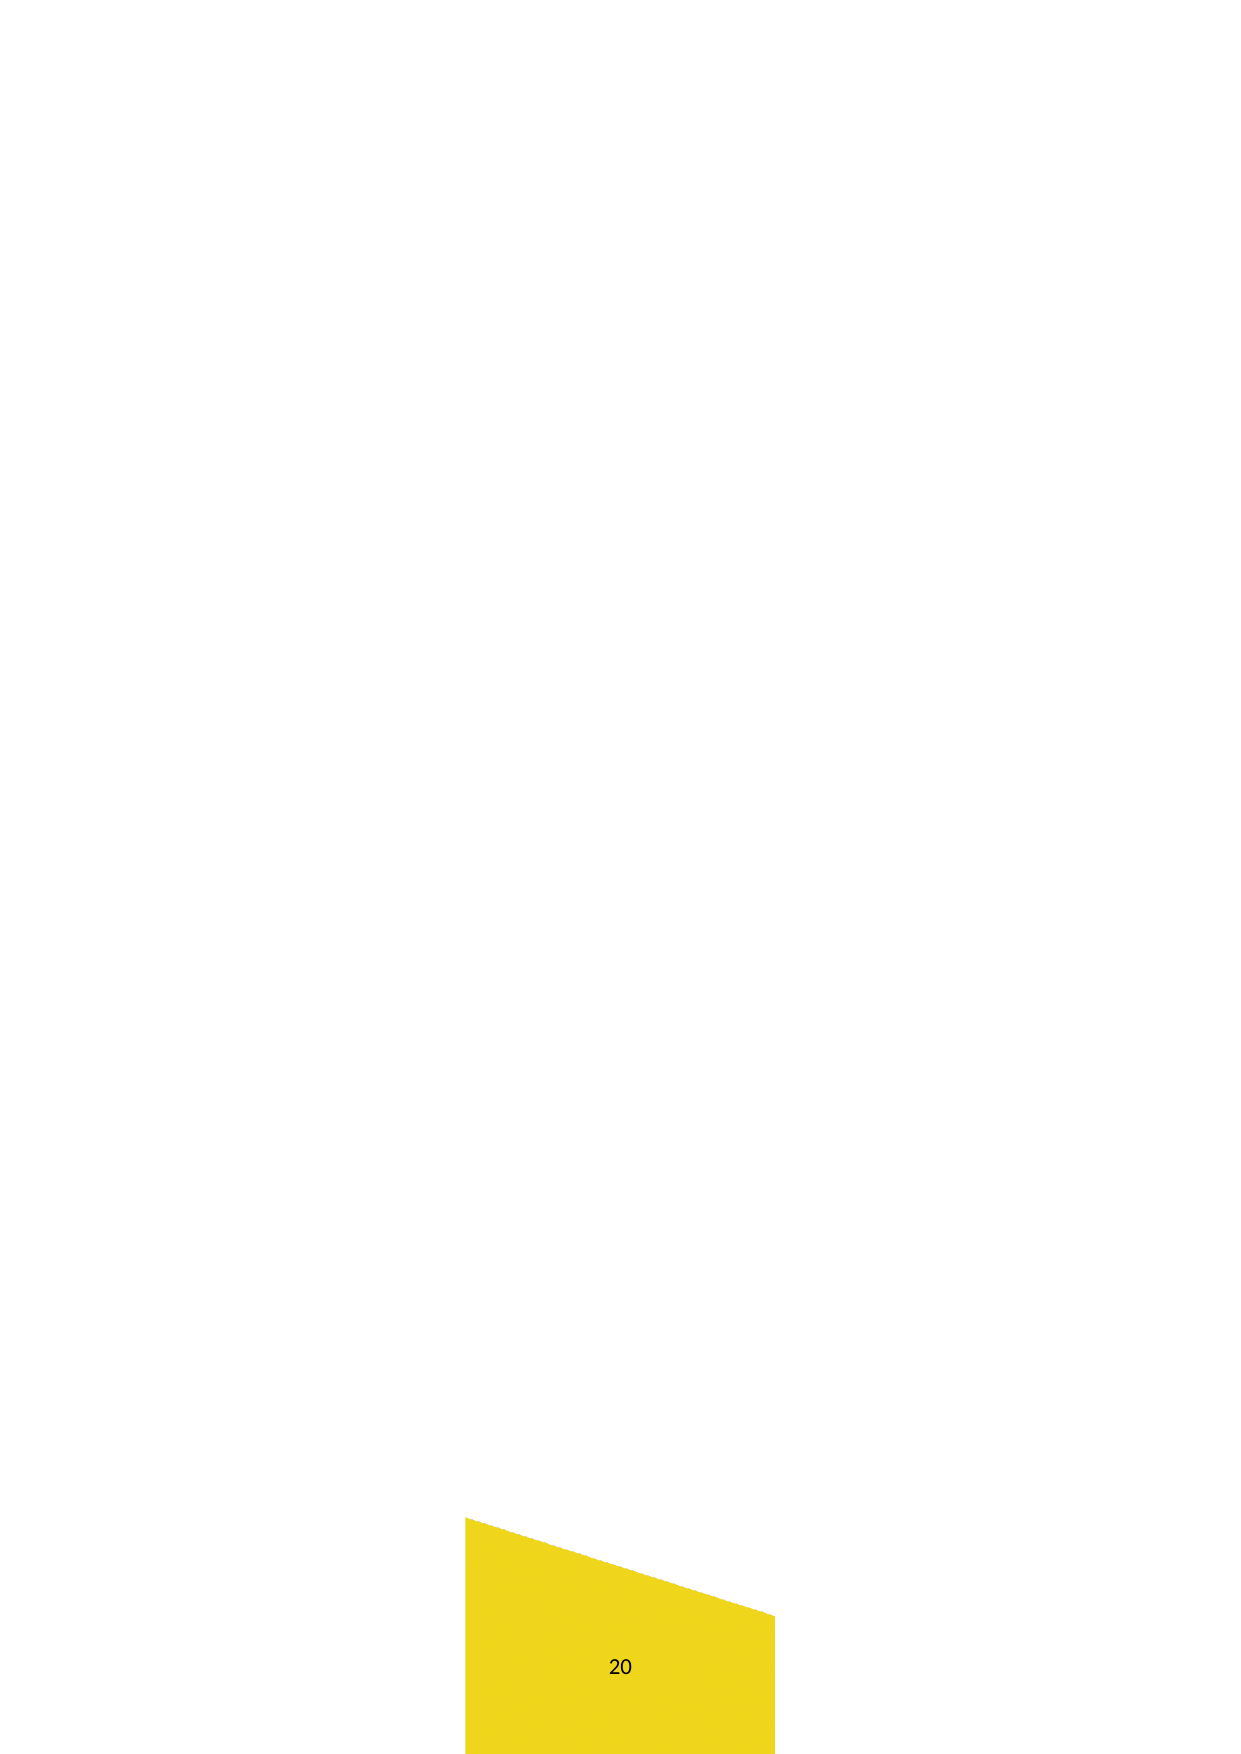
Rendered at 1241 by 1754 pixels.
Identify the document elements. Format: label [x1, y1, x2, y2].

picture [465, 1517, 775, 1754]
